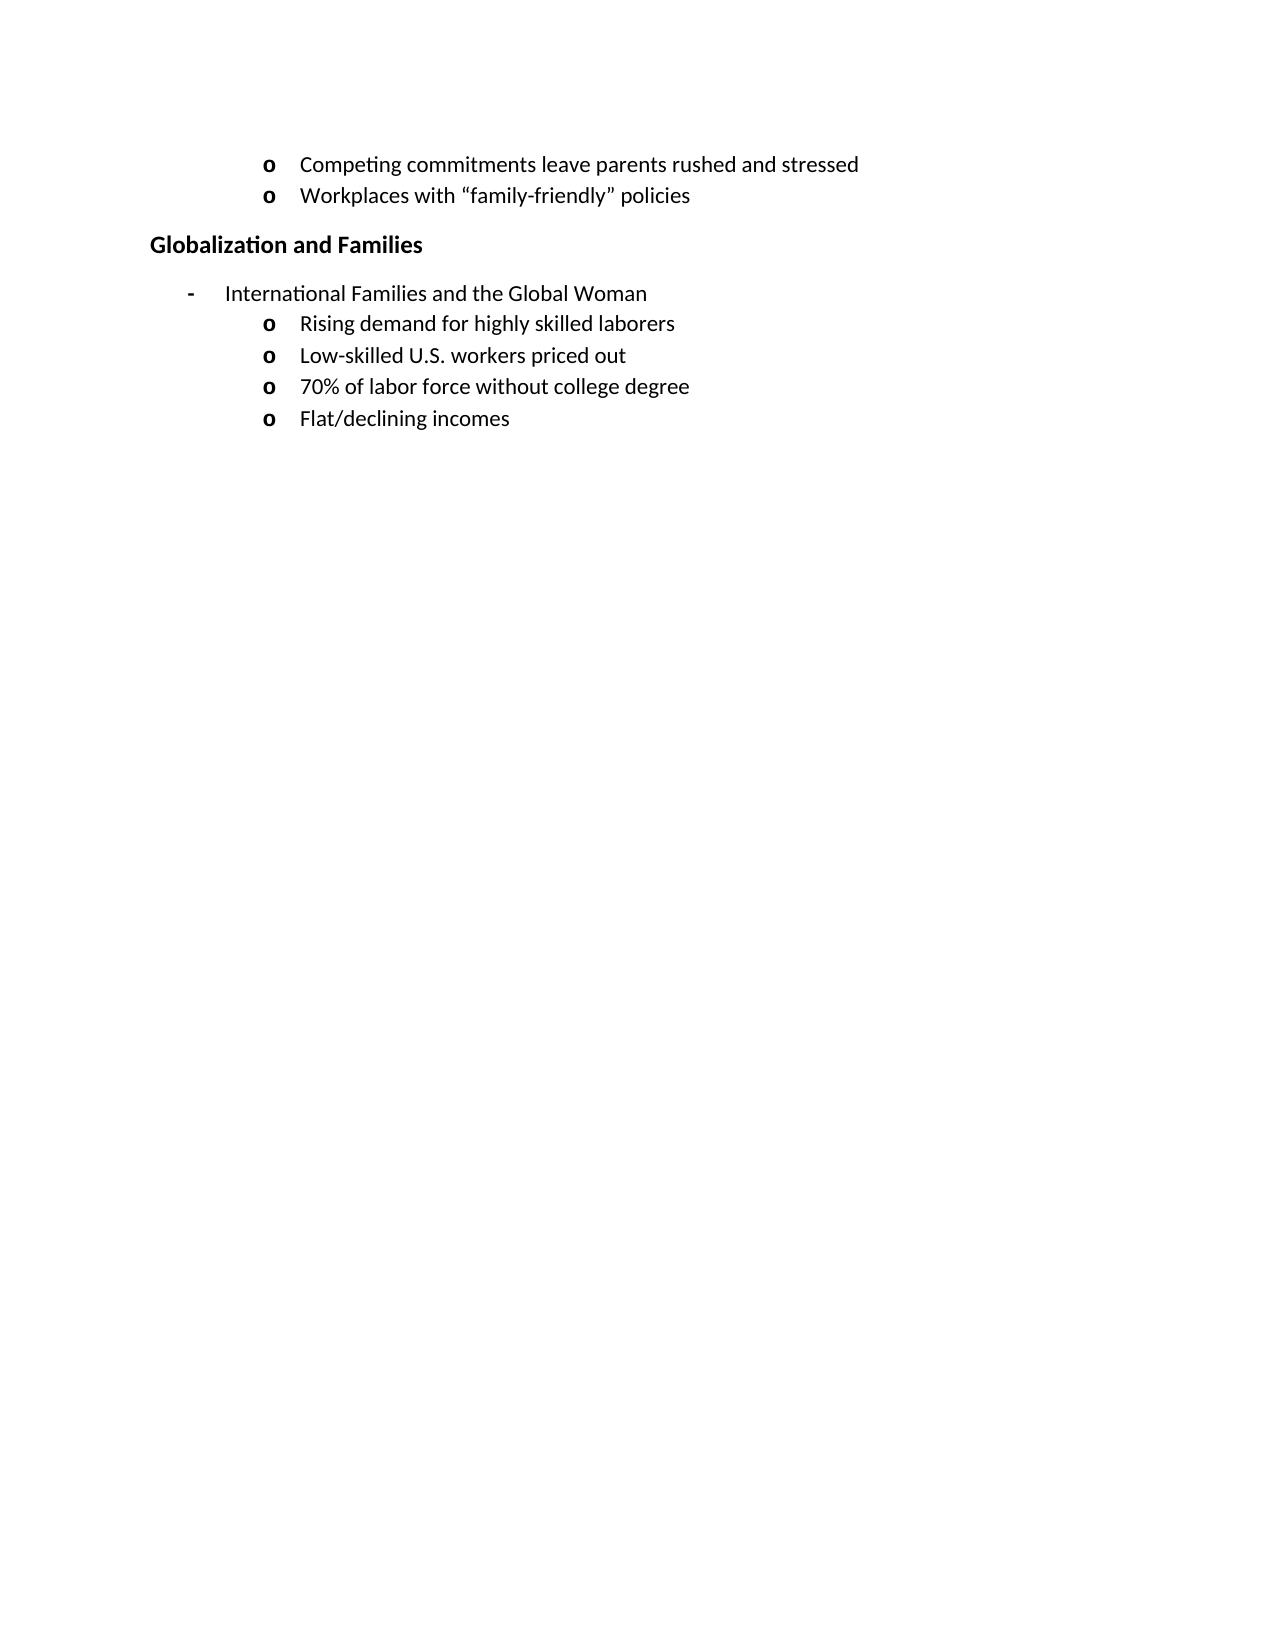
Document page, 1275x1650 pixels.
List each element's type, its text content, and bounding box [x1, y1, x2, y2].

list Flat/declining incomes [262, 404, 1125, 433]
list International Families and the Global Woman [187, 279, 1125, 307]
list 70% of labor force without college degree [262, 372, 1125, 401]
list Low-skilled U.S. workers priced out [262, 341, 1125, 370]
text Globalization and Families [150, 229, 1125, 260]
list Competing commitments leave parents rushed and stressed [262, 150, 1125, 179]
list Workplaces with “family-friendly” policies [262, 181, 1125, 211]
list Rising demand for highly skilled laborers [262, 309, 1125, 338]
